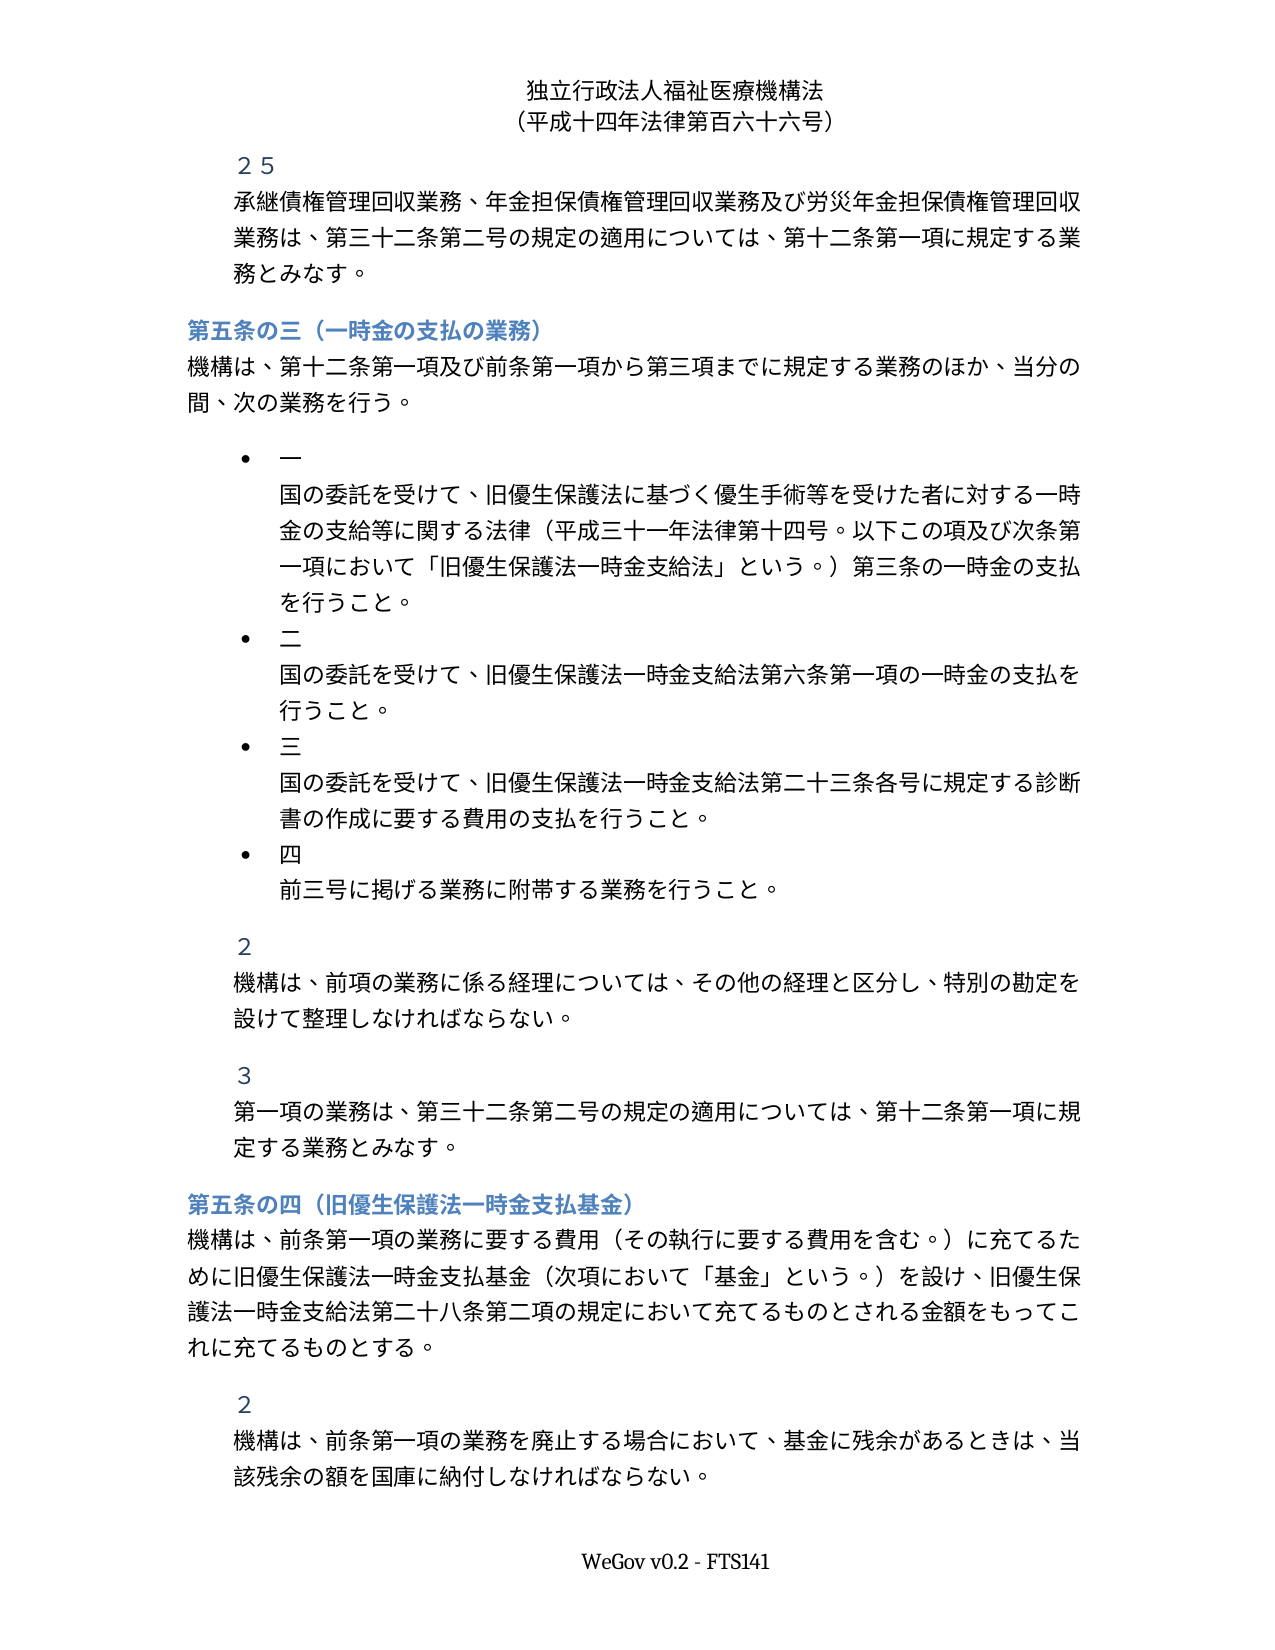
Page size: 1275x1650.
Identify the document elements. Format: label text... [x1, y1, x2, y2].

text 機構は、前項の業務に係る経理については、その他の経理と区分し、特別の勘定を設けて整理しなければならない。 [233, 967, 1087, 1034]
subtitle ３ [233, 1060, 1087, 1091]
list 四 前三号に掲げる業務に附帯する業務を行うこと。 [242, 838, 1087, 906]
text 機構は、前条第一項の業務を廃止する場合において、基金に残余があるときは、当該残余の額を国庫に納付しなければならない。 [233, 1425, 1087, 1492]
text 承継債権管理回収業務、年金担保債権管理回収業務及び労災年金担保債権管理回収業務は、第三十二条第二号の規定の適用については、第十二条第一項に規定する業務とみなす。 [233, 186, 1087, 289]
subtitle 第五条の三（一時金の支払の業務） [187, 314, 1087, 346]
text 機構は、前条第一項の業務に要する費用（その執行に要する費用を含む。）に充てるために旧優生保護法一時金支払基金（次項において「基金」という。）を設け、旧優生保護法一時金支給法第二十八条第二項の規定において充てるものとされる金額をもってこれに充てるものとする。 [187, 1224, 1087, 1363]
list 三 国の委託を受けて、旧優生保護法一時金支給法第二十三条各号に規定する診断書の作成に要する費用の支払を行うこと。 [242, 731, 1087, 834]
subtitle 第五条の四（旧優生保護法一時金支払基金） [187, 1188, 1087, 1220]
text 第一項の業務は、第三十二条第二号の規定の適用については、第十二条第一項に規定する業務とみなす。 [233, 1096, 1087, 1163]
subtitle ２ [233, 931, 1087, 962]
subtitle ２５ [233, 150, 1087, 181]
list 二 国の委託を受けて、旧優生保護法一時金支給法第六条第一項の一時金の支払を行うこと。 [242, 623, 1087, 726]
list 一 国の委託を受けて、旧優生保護法に基づく優生手術等を受けた者に対する一時金の支給等に関する法律（平成三十一年法律第十四号。以下この項及び次条第一項において「旧優生保護法一時金支給法」という。）第三条の一時金の支払を行うこと。 [242, 443, 1087, 618]
subtitle ２ [233, 1389, 1087, 1420]
text 機構は、第十二条第一項及び前条第一項から第三項までに規定する業務のほか、当分の間、次の業務を行う。 [187, 351, 1087, 418]
